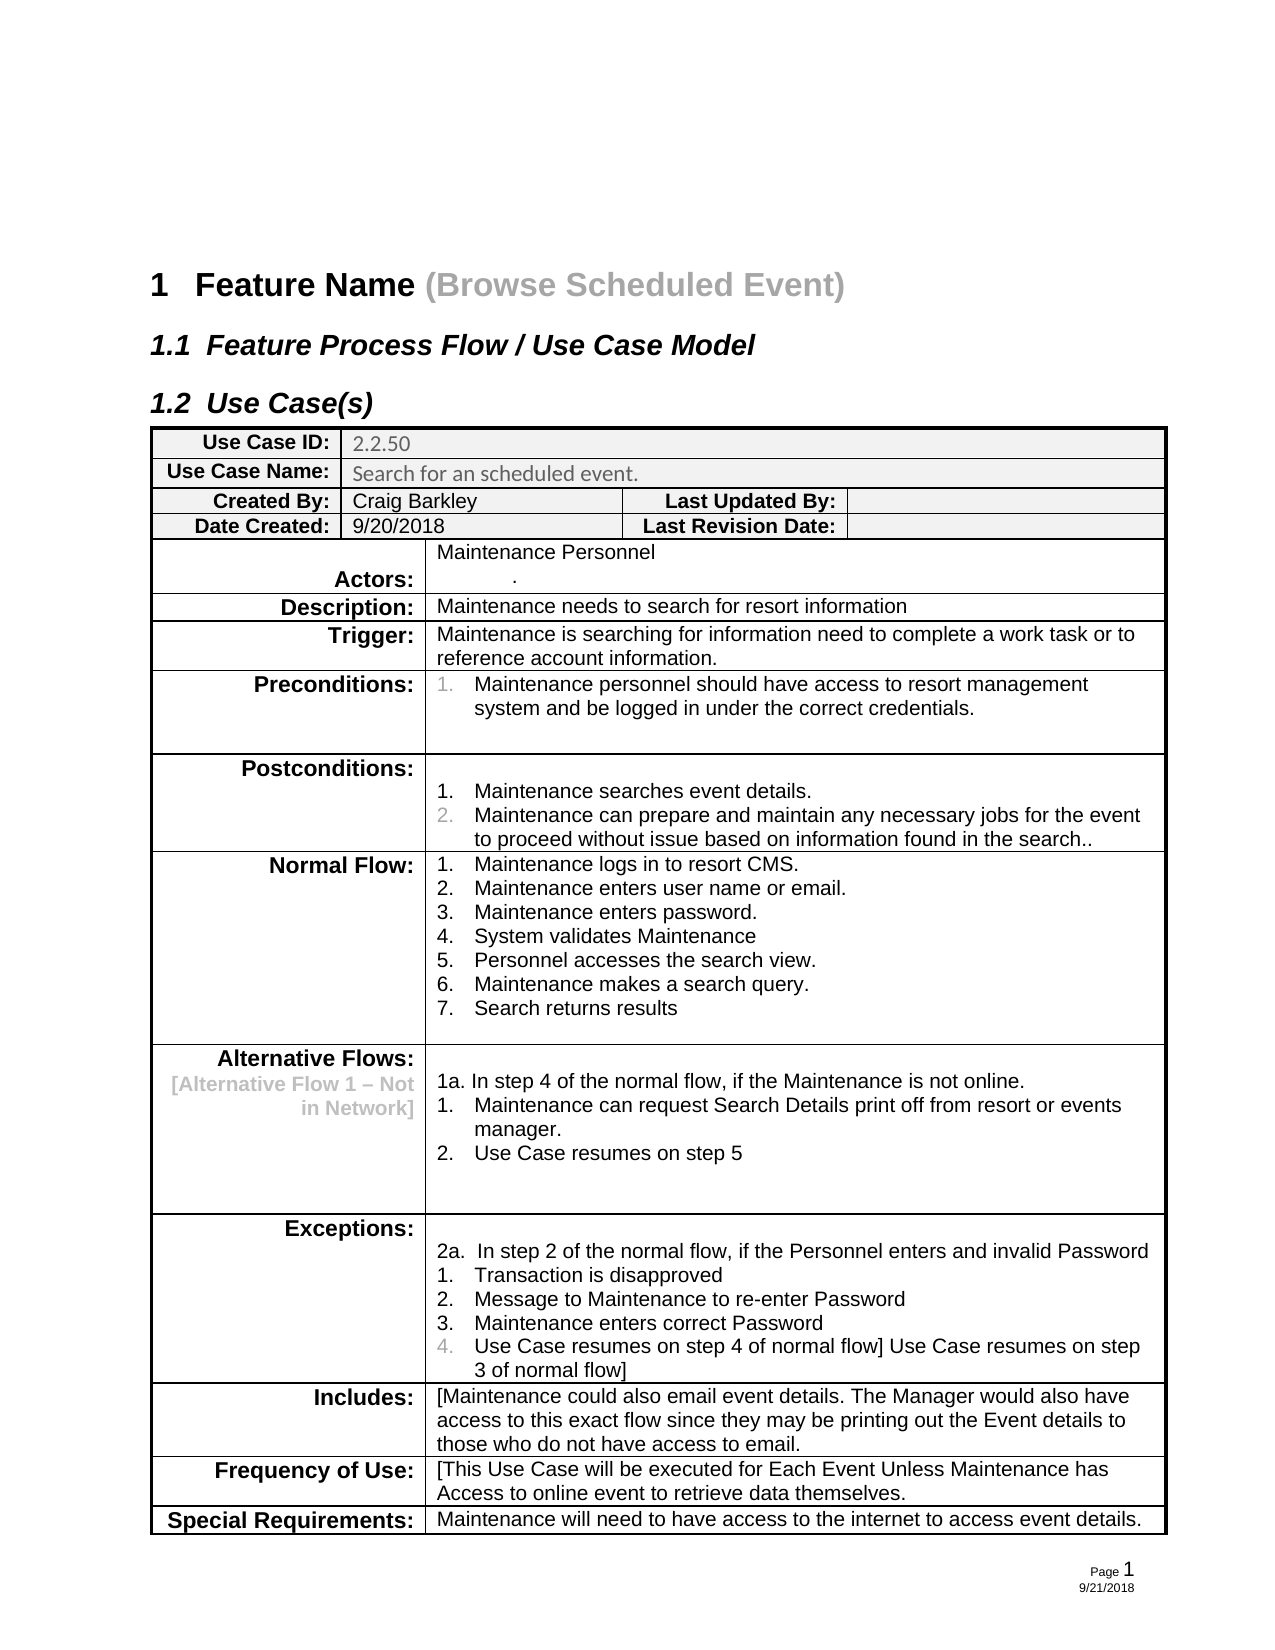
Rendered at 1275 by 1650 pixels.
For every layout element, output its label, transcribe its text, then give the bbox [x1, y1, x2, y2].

table_cell Created By: [153, 489, 340, 513]
table_cell 2a. In step 2 of the normal flow, if the Personnel enters and invalid Password Transaction is disapproved Message to Maintenance to re-enter Password Maintenance enters correct Password Use Case resumes on step 4 of normal flow] Use Case resumes on step 3 of normal flow] [426, 1215, 1164, 1382]
table_cell Maintenance searches event details. Maintenance can prepare and maintain any necessary jobs for the event to proceed without issue based on information found in the search.. [426, 755, 1164, 851]
table_cell Actors: [153, 540, 425, 592]
table_cell Postconditions: [153, 755, 425, 851]
table_cell Trigger: [153, 622, 425, 670]
table_cell Frequency of Use: [153, 1457, 425, 1505]
table_cell Description: [153, 594, 425, 620]
subtitle Feature Name (Browse Scheduled Event) [150, 264, 1134, 303]
table_cell Normal Flow: [153, 852, 425, 1044]
table_cell Use Case Name: [153, 459, 340, 487]
table_cell Maintenance logs in to resort CMS. Maintenance enters user name or email. Maintenance enters password. System validates Maintenance Personnel accesses the search view. Maintenance makes a search query. Search returns results [426, 852, 1164, 1044]
table_cell Maintenance will need to have access to the internet to access event details. [426, 1507, 1164, 1533]
table_cell Last Revision Date: [623, 514, 847, 538]
table_cell Maintenance personnel should have access to resort management system and be logged in under the correct credentials. [426, 671, 1164, 753]
table_cell [848, 489, 1164, 513]
table_cell Maintenance is searching for information need to complete a work task or to reference account information. [426, 622, 1164, 670]
table_header 2.2.50 [342, 430, 1164, 457]
table_cell Maintenance Personnel . [426, 540, 1164, 592]
table_cell Search for an scheduled event. [342, 459, 1164, 487]
table_cell [This Use Case will be executed for Each Event Unless Maintenance has Access to online event to retrieve data themselves. [426, 1457, 1164, 1505]
table_cell Alternative Flows: [Alternative Flow 1 – Not in Network] [153, 1045, 425, 1213]
table_cell [848, 514, 1164, 538]
table_cell Exceptions: [153, 1215, 425, 1382]
table_cell Preconditions: [153, 671, 425, 753]
table_cell Last Updated By: [623, 489, 847, 513]
table_cell [Maintenance could also email event details. The Manager would also have access to this exact flow since they may be printing out the Event details to those who do not have access to email. [426, 1384, 1164, 1456]
subtitle Feature Process Flow / Use Case Model [150, 328, 1134, 362]
subtitle Use Case(s) [150, 387, 1134, 420]
table_cell 9/20/2018 [342, 514, 622, 538]
table_cell Craig Barkley [342, 489, 622, 513]
table_cell Includes: [153, 1384, 425, 1456]
table_cell 1a. In step 4 of the normal flow, if the Maintenance is not online. Maintenance can request Search Details print off from resort or events manager. Use Case resumes on step 5 [426, 1045, 1164, 1213]
table_cell Date Created: [153, 514, 340, 538]
table_cell Maintenance needs to search for resort information [426, 594, 1164, 620]
table_header Use Case ID: [153, 430, 340, 457]
table_cell Special Requirements: [153, 1507, 425, 1533]
